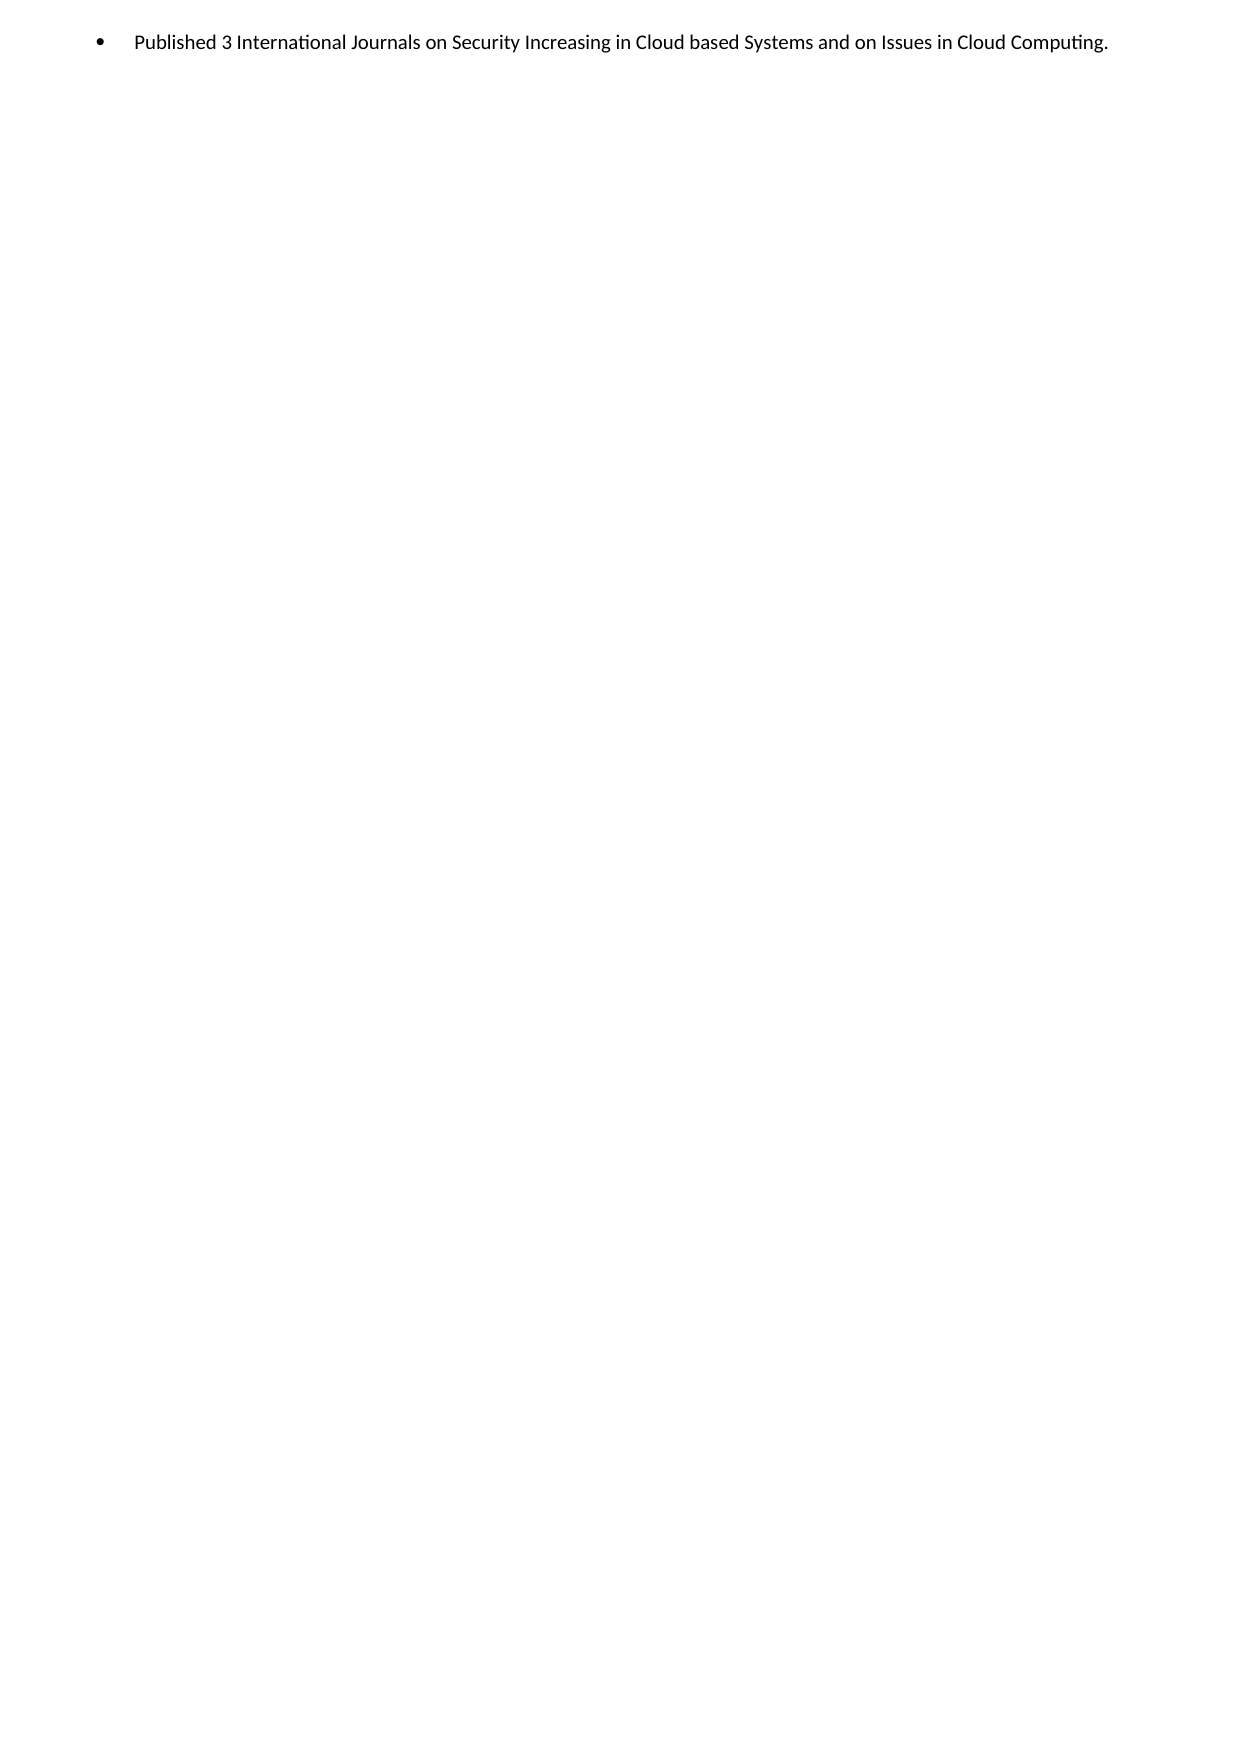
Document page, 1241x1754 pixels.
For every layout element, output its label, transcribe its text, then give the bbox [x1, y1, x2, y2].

list Published 3 International Journals on Security Increasing in Cloud based Systems and on Issues in Cloud Computing. [97, 29, 1181, 55]
